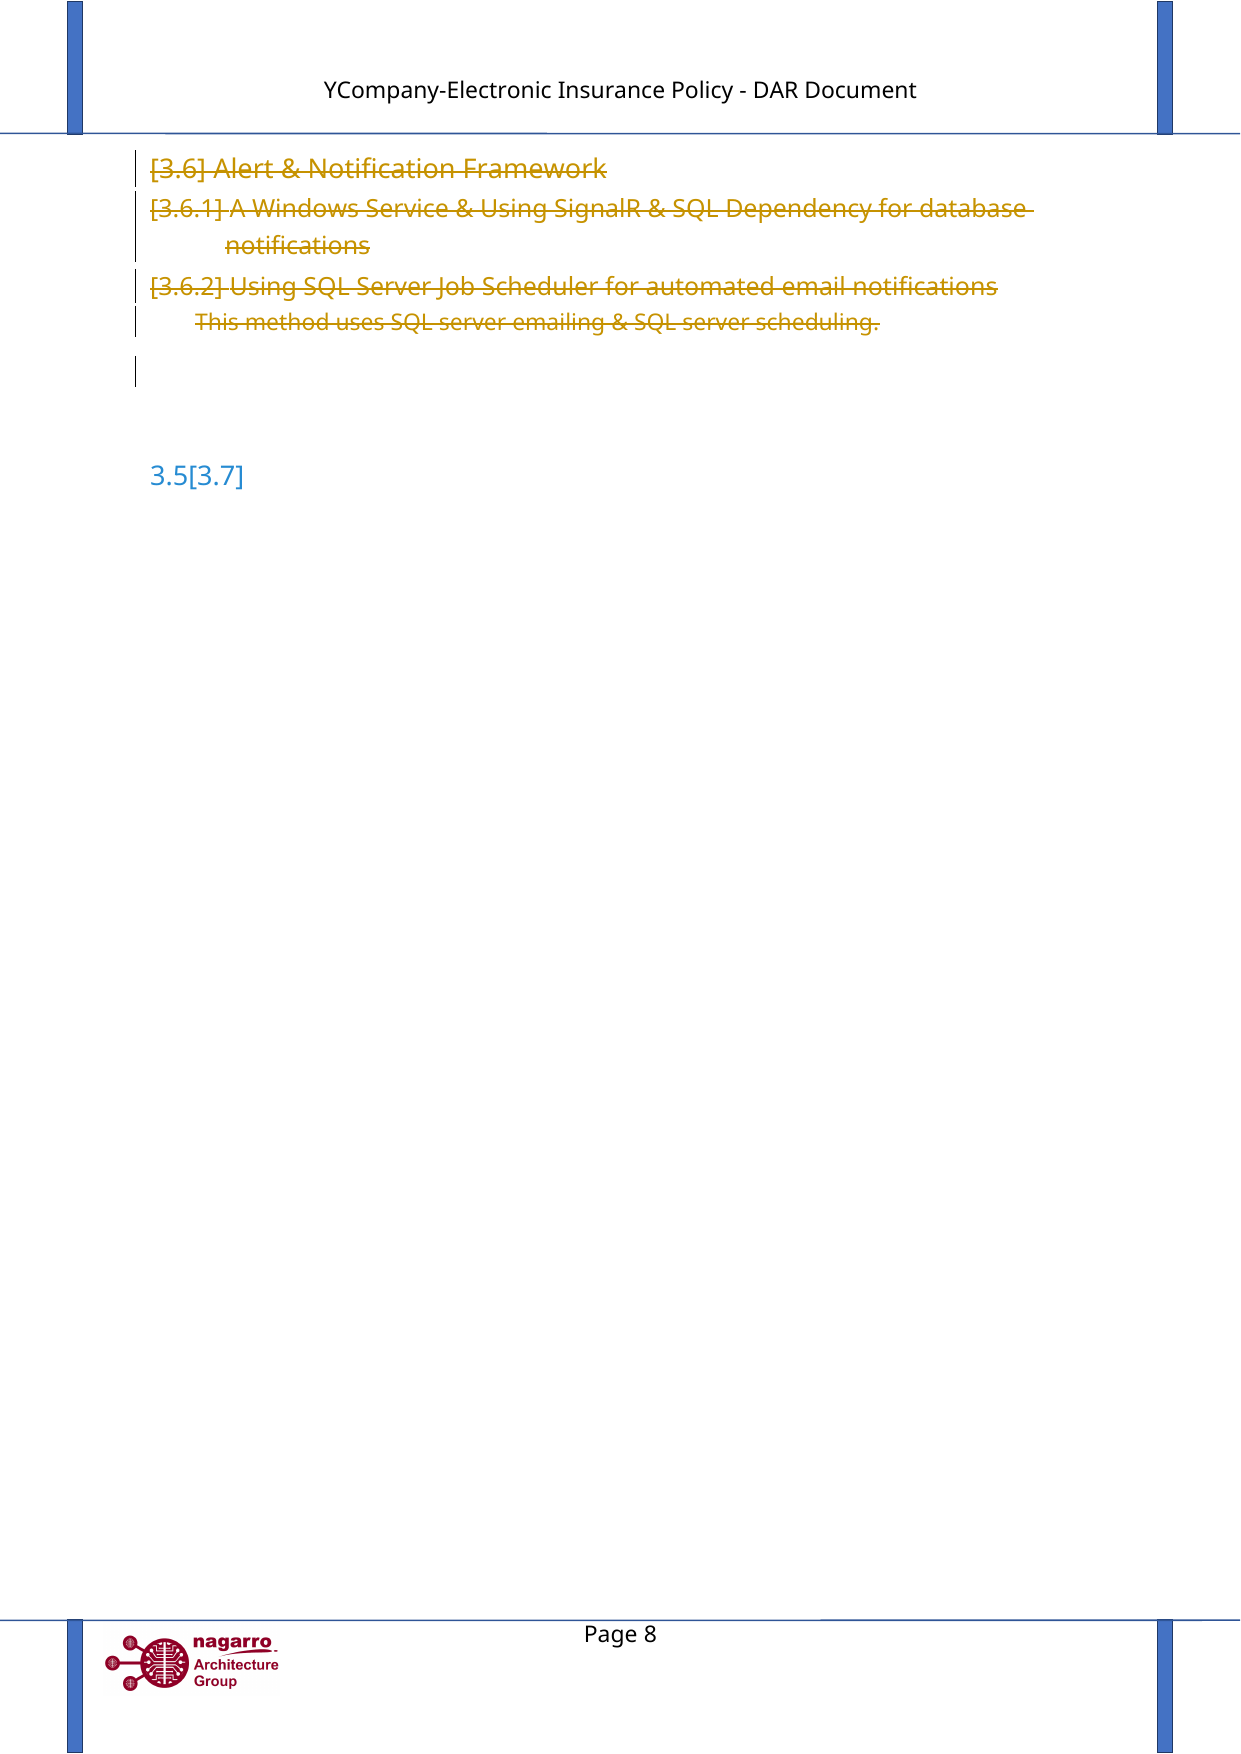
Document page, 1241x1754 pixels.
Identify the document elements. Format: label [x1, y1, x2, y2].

picture [102, 1622, 281, 1696]
